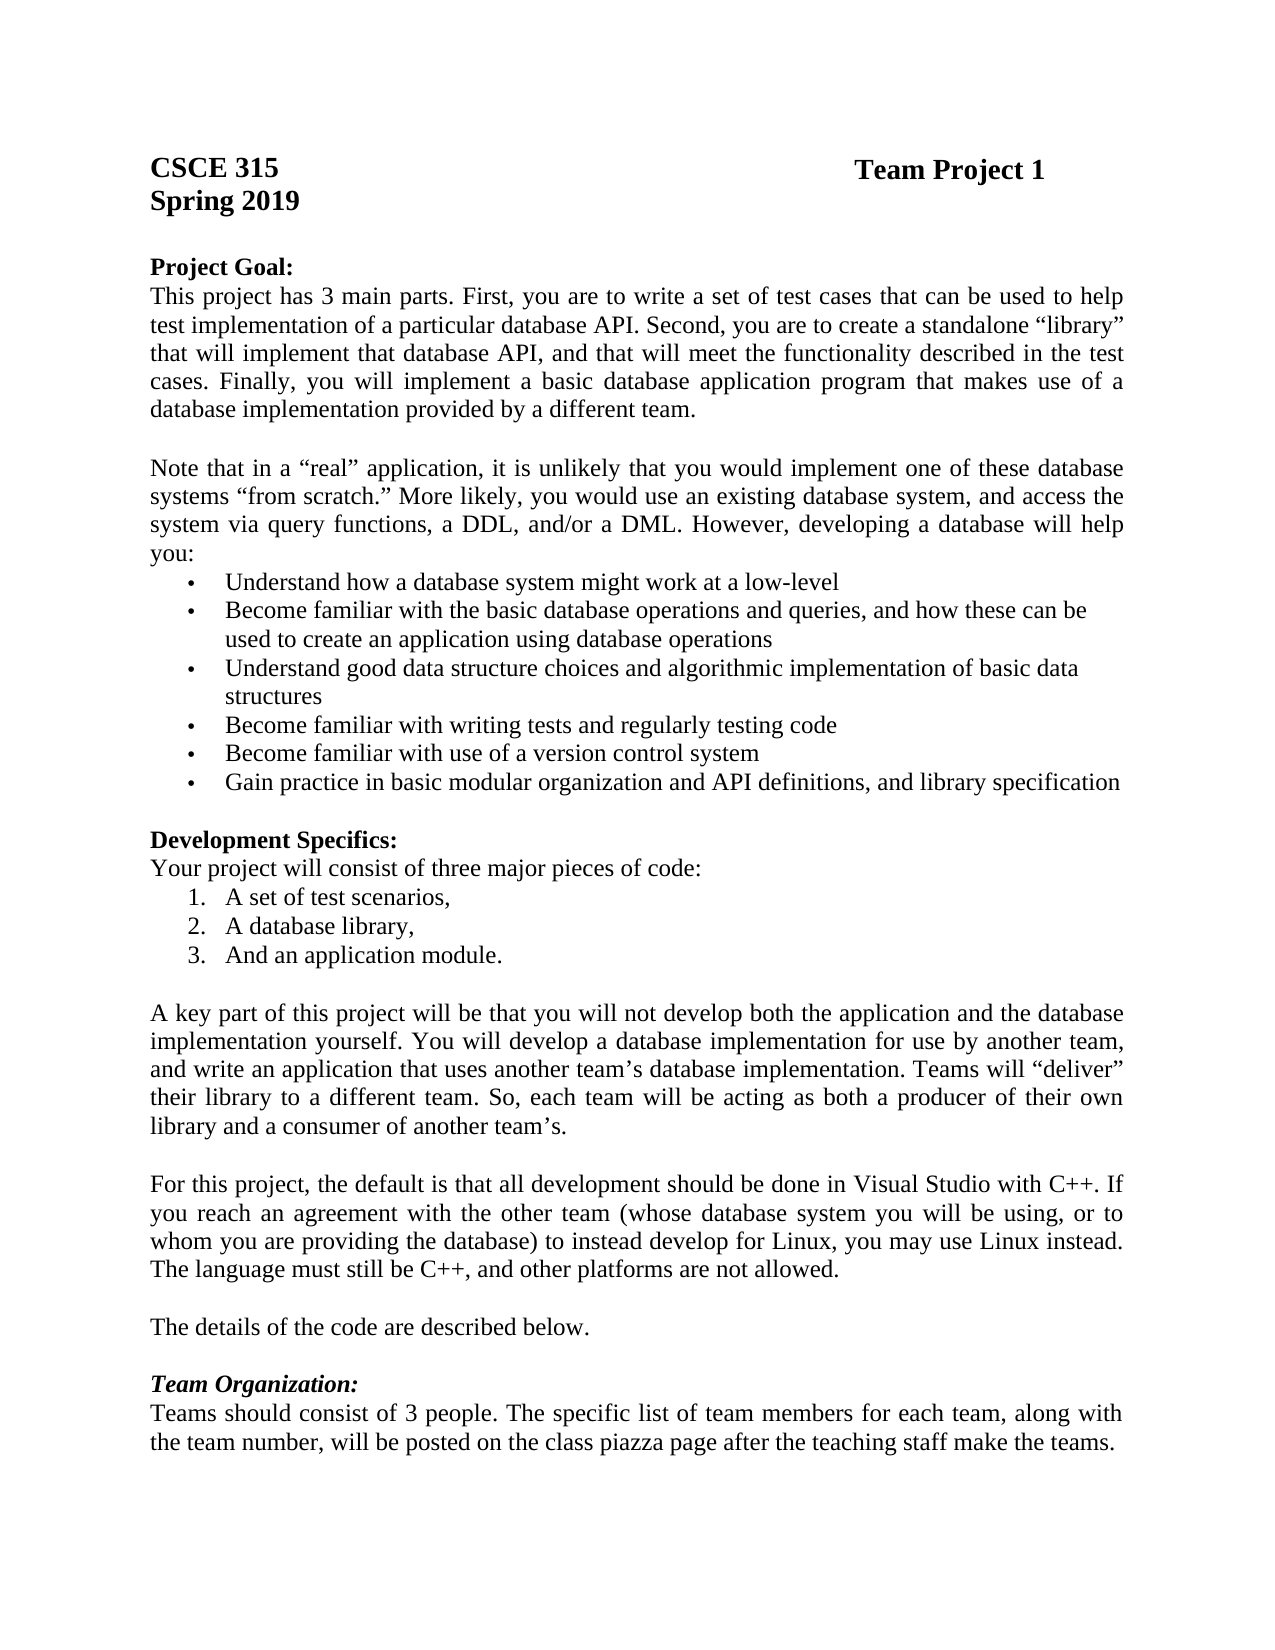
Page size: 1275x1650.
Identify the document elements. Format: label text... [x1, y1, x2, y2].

text Team Organization: [150, 1369, 1125, 1398]
text CSCE 315 [150, 150, 779, 183]
list Understand how a database system might work at a low-level [187, 567, 1125, 596]
list Become familiar with the basic database operations and queries, and how these can be used to create an application using database operations [187, 597, 1125, 652]
list Become familiar with writing tests and regularly testing code [187, 710, 1125, 738]
text This project has 3 main parts. First, you are to write a set of test cases that can be used to help test implementation of a particular database API. Second, you are to create a standalone “library” that will implement that database API, and that will meet the functionality described in the test cases. Finally, you will implement a basic database application program that makes use of a database implementation provided by a different team. [150, 282, 1125, 423]
list Become familiar with use of a version control system [187, 738, 1125, 767]
list And an application module. [187, 940, 1125, 968]
text Note that in a “real” application, it is unlikely that you would implement one of these database systems “from scratch.” More likely, you would use an existing database system, and access the system via query functions, a DDL, and/or a DML. However, developing a database will help you: [150, 454, 1125, 567]
text Development Specifics: [150, 825, 1125, 853]
list Gain practice in basic modular organization and API definitions, and library specification [187, 767, 1125, 796]
text For this project, the default is that all development should be done in Visual Studio with C++. If you reach an agreement with the other team (whose database system you will be using, or to whom you are providing the database) to instead develop for Linux, you may use Linux instead. The language must still be C++, and other platforms are not allowed. [150, 1170, 1125, 1283]
list A database library, [187, 911, 1125, 940]
text The details of the code are described below. [150, 1312, 1125, 1341]
text Project Goal: [150, 252, 1125, 281]
text Teams should consist of 3 people. The specific list of team members for each team, along with the team number, will be posted on the class piazza page after the teaching staff make the teams. [150, 1399, 1125, 1456]
list A set of test scenarios, [187, 882, 1125, 911]
list Understand good data structure choices and algorithmic implementation of basic data structures [187, 654, 1125, 709]
text Your project will consist of three major pieces of code: [150, 853, 1125, 882]
text Spring 2019 [150, 183, 779, 217]
text A key part of this project will be that you will not develop both the application and the database implementation yourself. You will develop a database implementation for use by another team, and write an application that uses another team’s database implementation. Teams will “deliver” their library to a different team. So, each team will be acting as both a producer of their own library and a consumer of another team’s. [150, 998, 1125, 1139]
text Team Project 1 [854, 152, 1125, 186]
